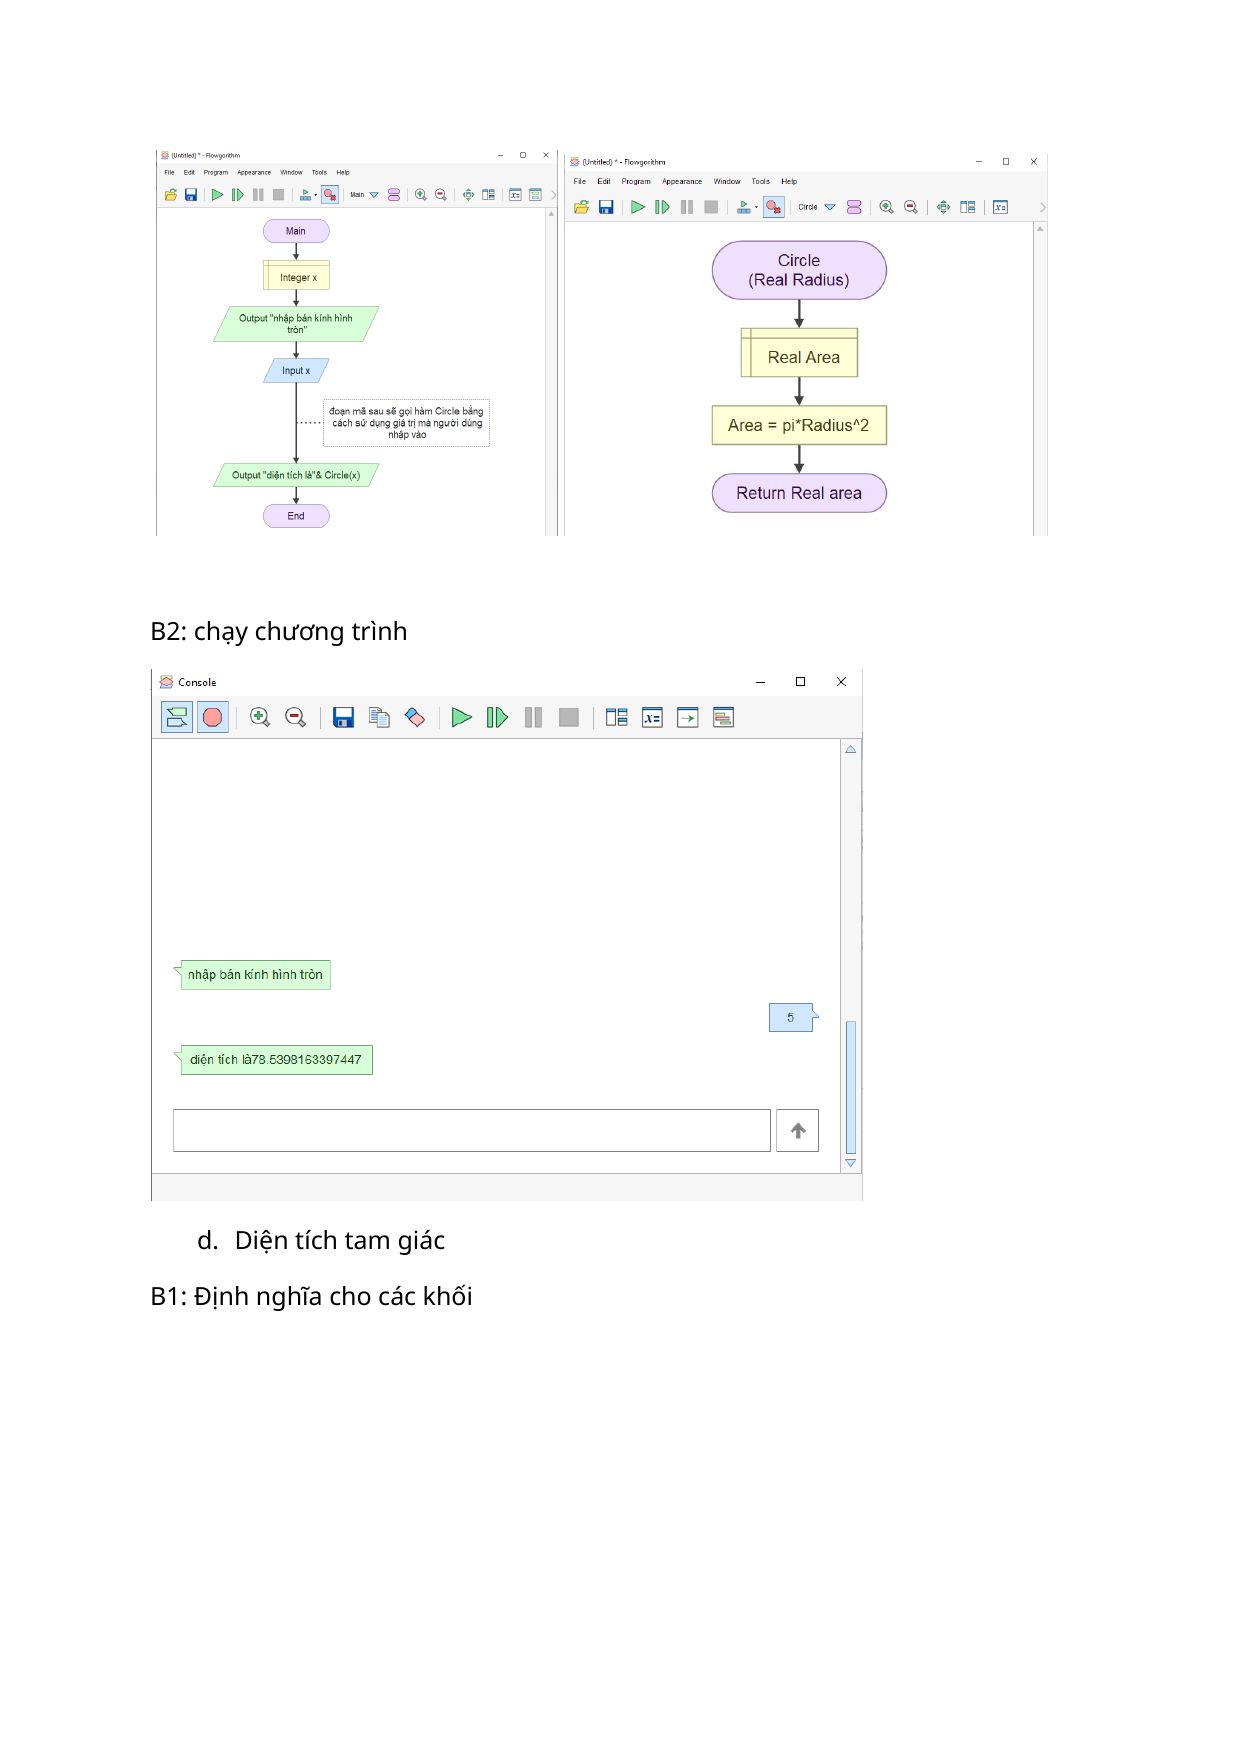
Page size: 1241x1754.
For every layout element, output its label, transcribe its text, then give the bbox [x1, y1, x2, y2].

list Diện tích tam giác [197, 1222, 1090, 1256]
text B1: Định nghĩa cho các khối [150, 1278, 1090, 1312]
picture [156, 150, 558, 536]
picture [564, 154, 1048, 536]
picture [150, 669, 863, 1201]
text B2: chạy chương trình [150, 613, 1090, 648]
